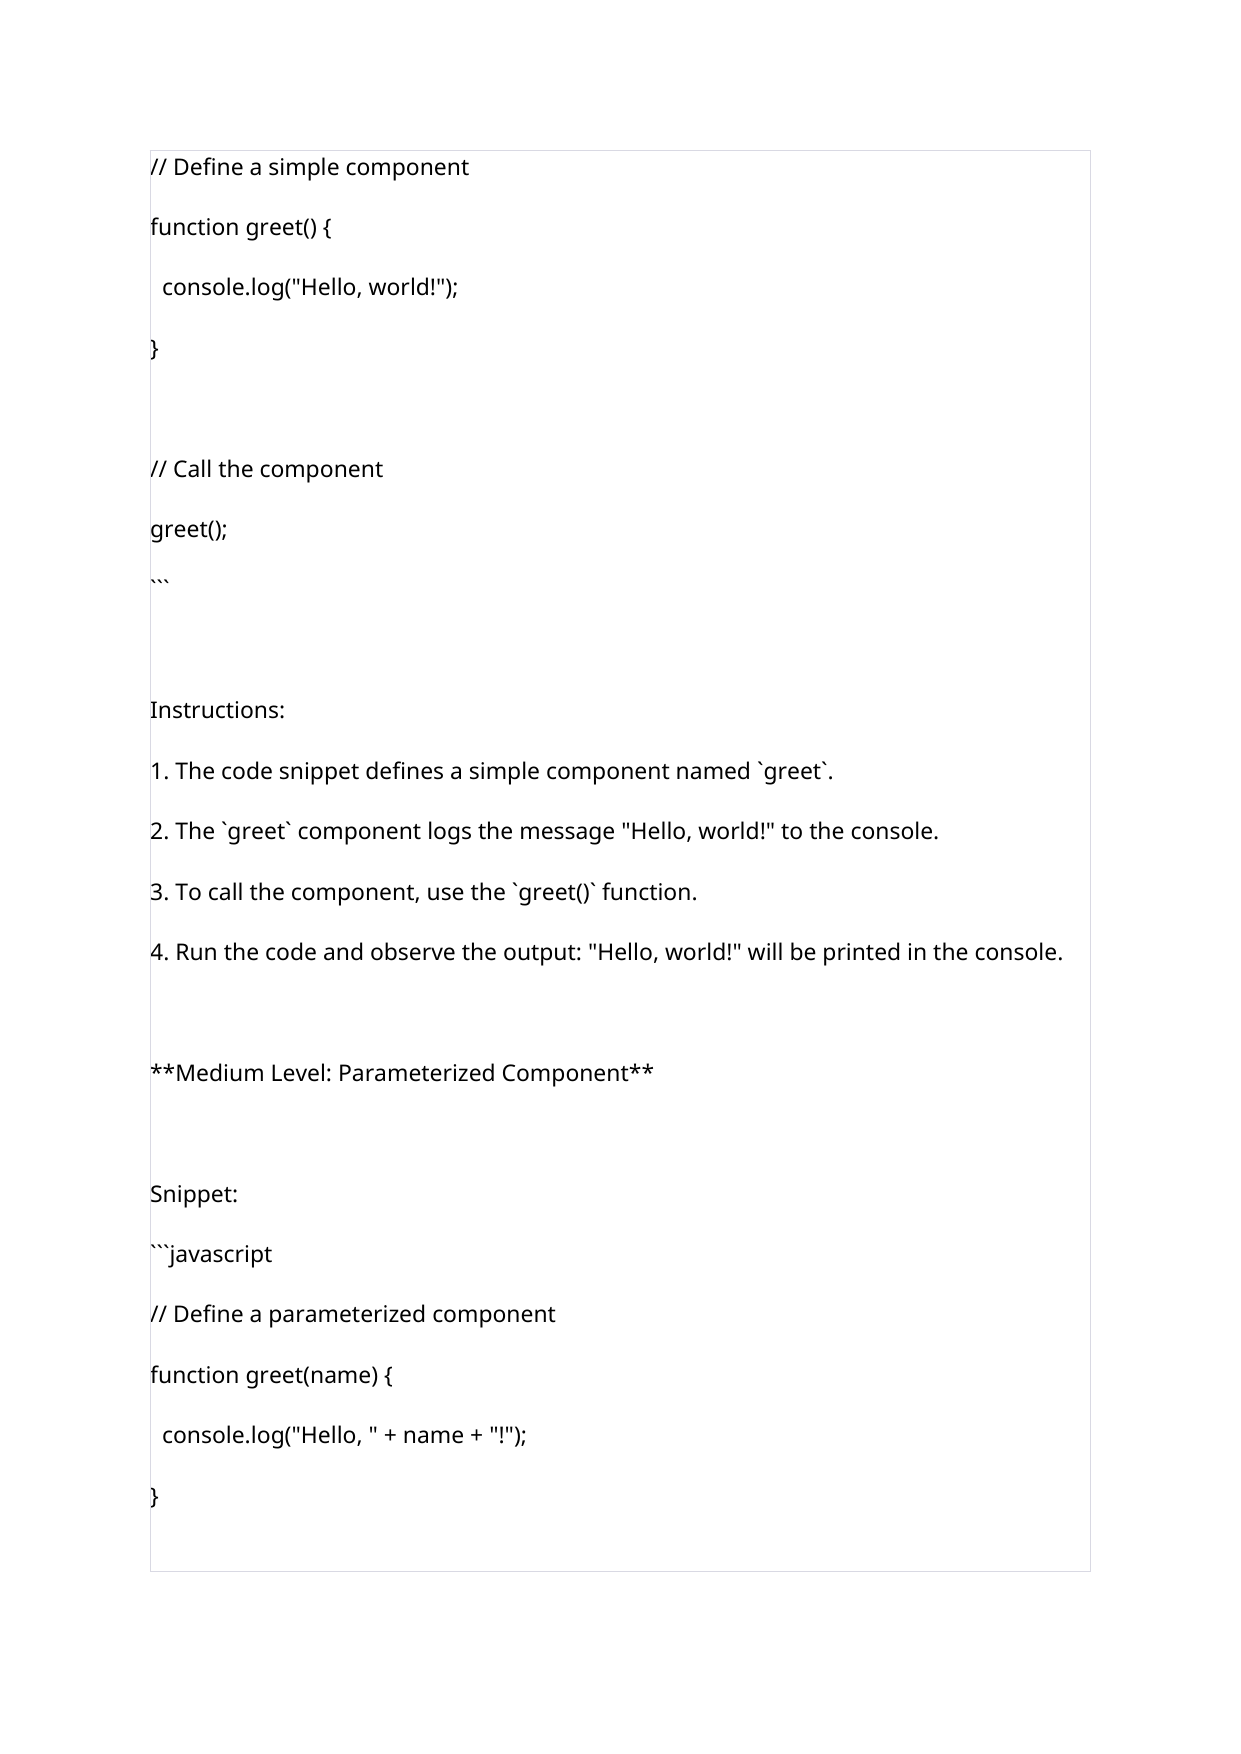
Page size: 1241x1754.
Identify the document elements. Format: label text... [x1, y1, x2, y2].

text 4. Run the code and observe the output: "Hello, world!" will be printed in the console. [151, 935, 1090, 967]
text ```javascript [151, 1237, 1090, 1269]
text console.log("Hello, " + name + "!"); [151, 1419, 1090, 1451]
text **Medium Level: Parameterized Component** [151, 1056, 1090, 1088]
text // Define a parameterized component [151, 1298, 1090, 1330]
text console.log("Hello, world!"); [151, 271, 1090, 303]
text Snippet: [151, 1177, 1090, 1209]
text // Call the component [151, 452, 1090, 484]
text 2. The `greet` component logs the message "Hello, world!" to the console. [151, 814, 1090, 846]
text 1. The code snippet defines a simple component named `greet`. [151, 754, 1090, 786]
text function greet() { [151, 210, 1090, 242]
text greet(); [151, 512, 1090, 544]
text // Define a simple component [151, 151, 1090, 182]
text Instructions: [151, 694, 1090, 726]
text 3. To call the component, use the `greet()` function. [151, 875, 1090, 907]
text } [151, 1479, 1090, 1511]
text ``` [151, 573, 1090, 605]
text function greet(name) { [151, 1358, 1090, 1390]
text } [151, 331, 1090, 363]
